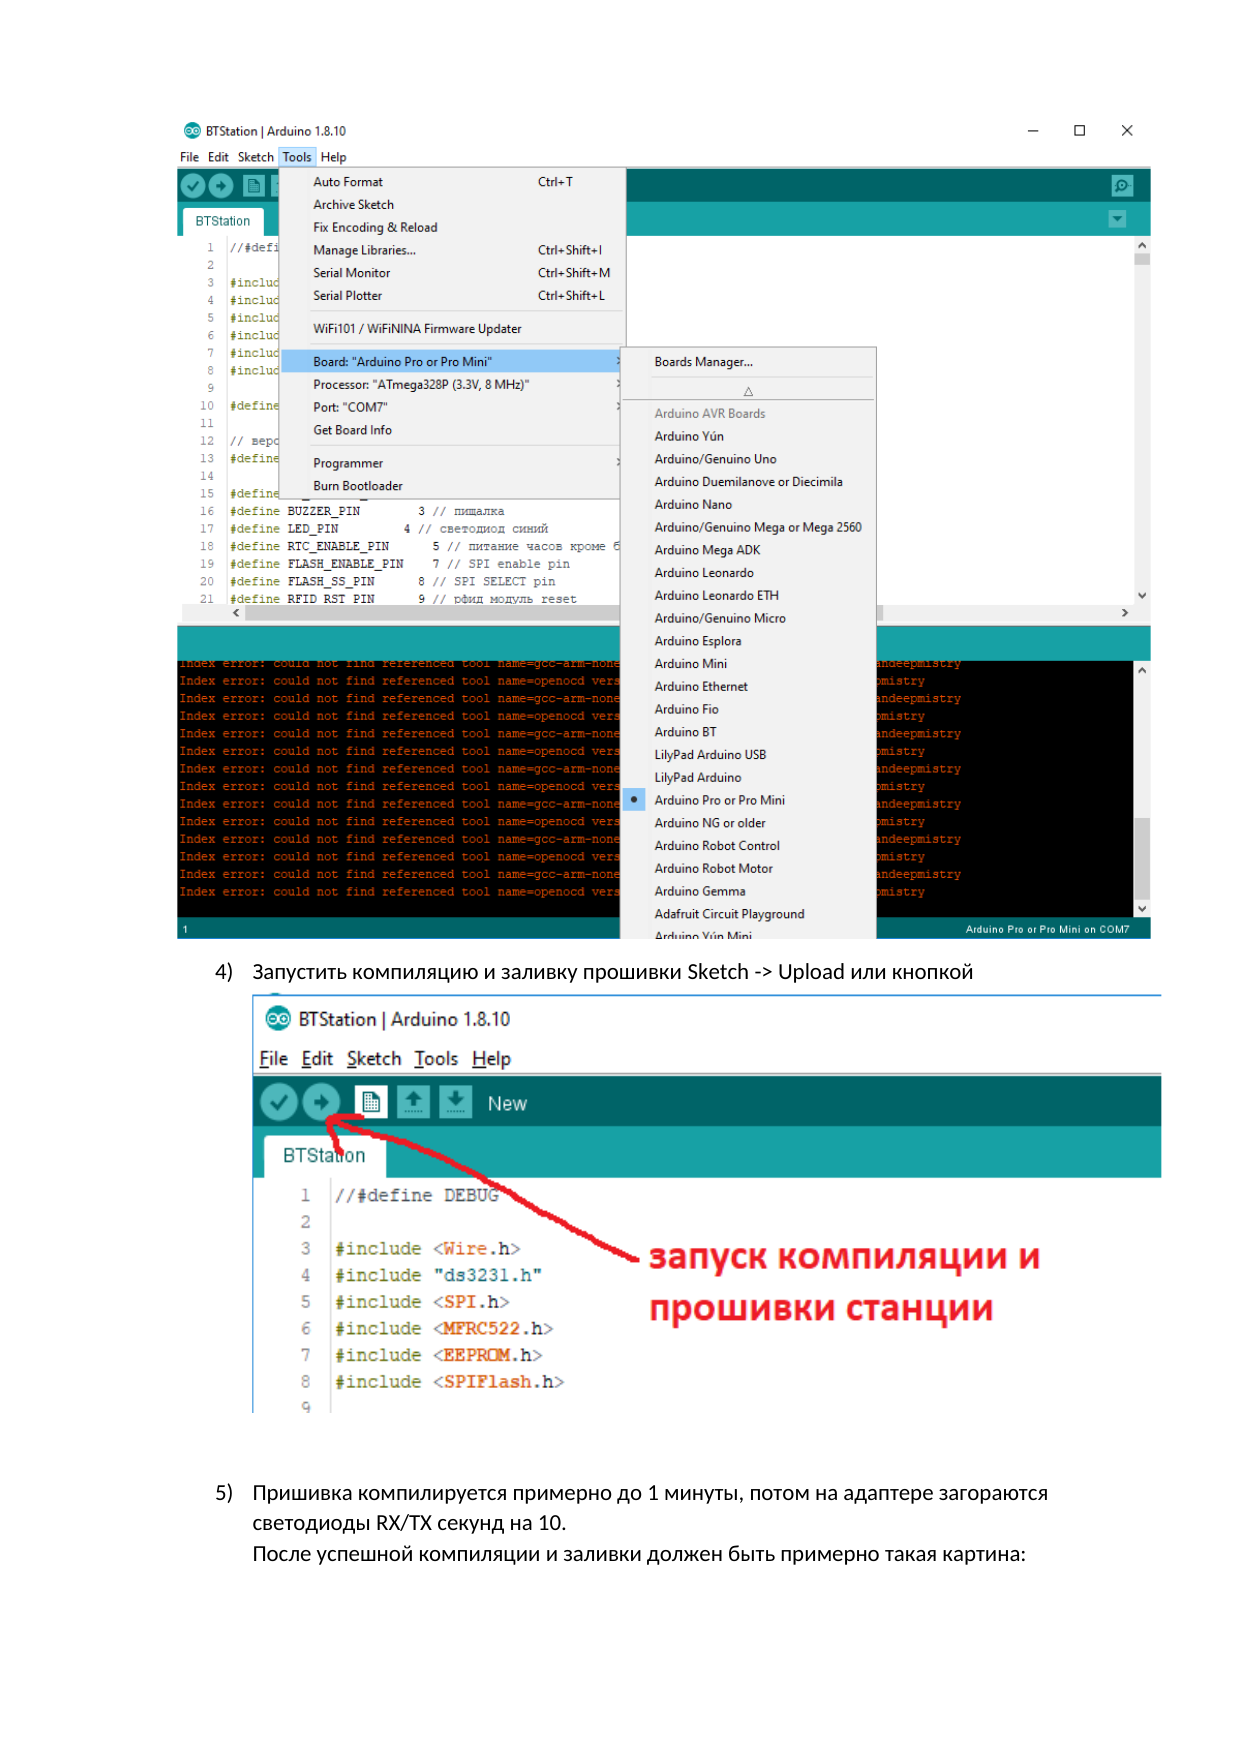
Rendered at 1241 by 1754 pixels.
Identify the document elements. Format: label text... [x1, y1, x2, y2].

list Пришивка компилируется примерно до 1 минуты, потом на адаптере загораются светодиоды RX/TX секунд на 10. [215, 1478, 1152, 1536]
picture [177, 118, 1151, 939]
list Запустить компиляцию и заливку прошивки Sketch -> Upload или кнопкой [215, 957, 1152, 985]
picture [252, 987, 1162, 1413]
list После успешной компиляции и заливки должен быть примерно такая картина: [252, 1539, 1152, 1567]
